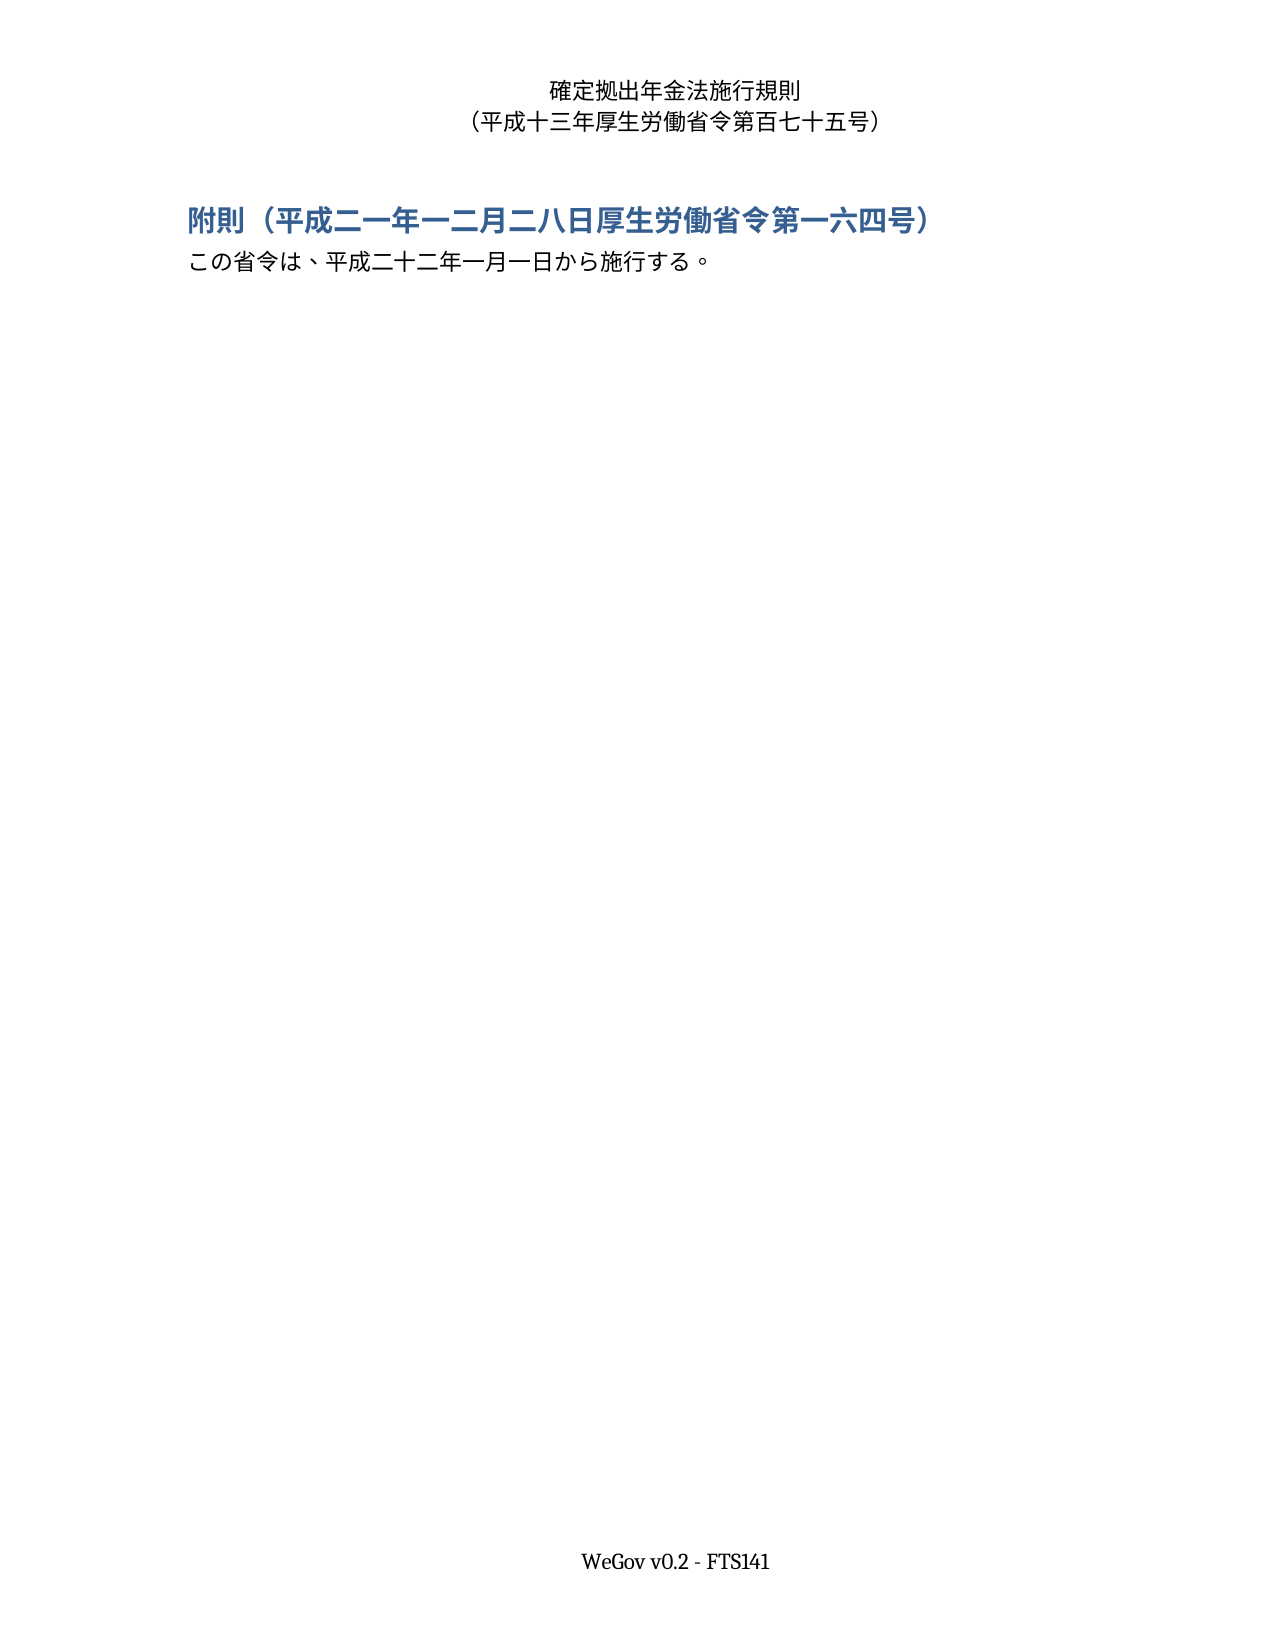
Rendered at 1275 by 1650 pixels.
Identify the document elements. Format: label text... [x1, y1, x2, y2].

subtitle 附則（平成二一年一二月二八日厚生労働省令第一六四号） [187, 200, 1087, 240]
text この省令は、平成二十二年一月一日から施行する。 [187, 246, 1087, 277]
